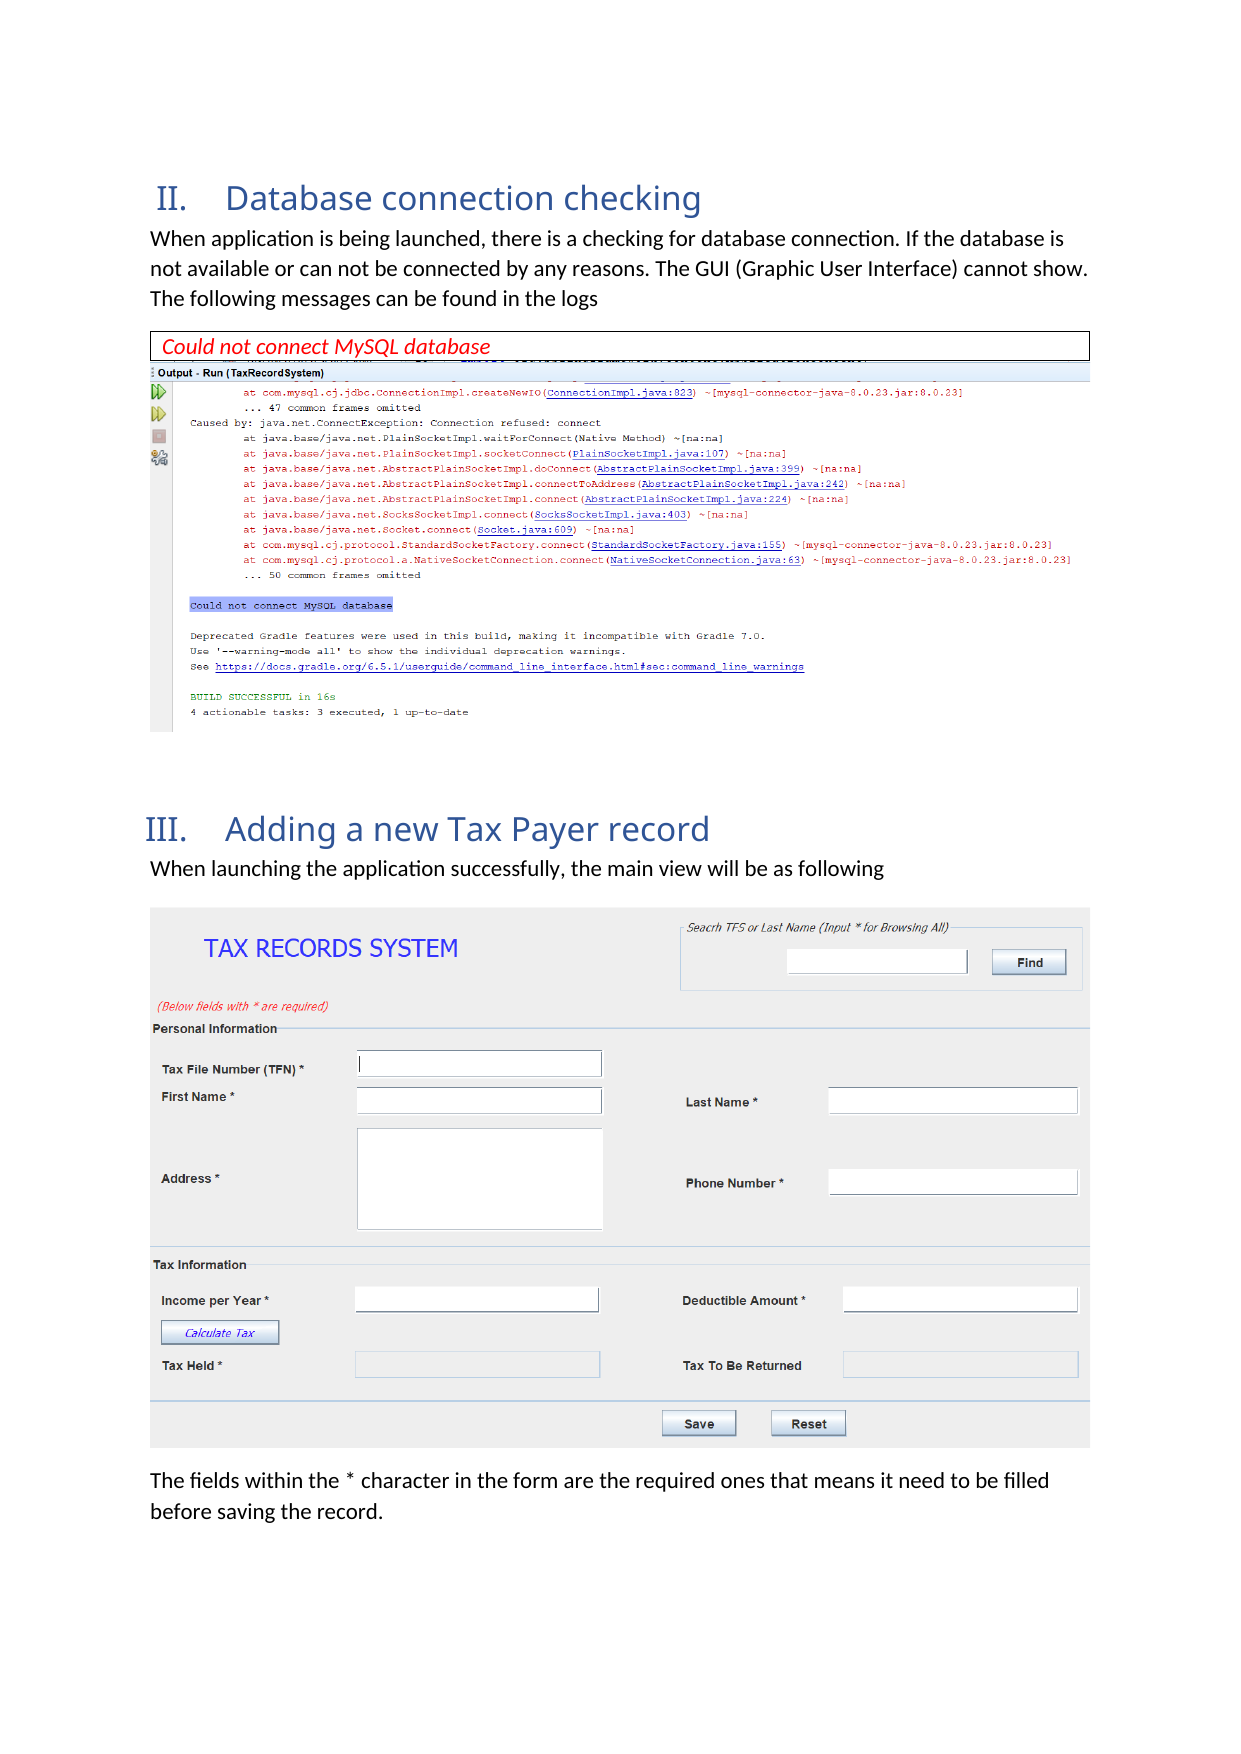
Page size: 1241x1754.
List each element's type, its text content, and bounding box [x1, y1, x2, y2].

table_header Could not connect MySQL database [151, 332, 1089, 360]
picture [150, 361, 1091, 732]
subtitle Database connection checking [187, 175, 1090, 220]
text The fields within the * character in the form are the required ones that means it need to be filled before saving the record. [150, 1467, 1090, 1525]
picture [150, 901, 1091, 1448]
text When launching the application successfully, the main view will be as following [150, 854, 1090, 882]
text When application is being launched, there is a checking for database connection. If the database is not available or can not be connected by any reasons. The GUI (Graphic User Interface) cannot show. The following messages can be found in the logs [150, 224, 1090, 312]
subtitle Adding a new Tax Payer record [187, 805, 1090, 851]
